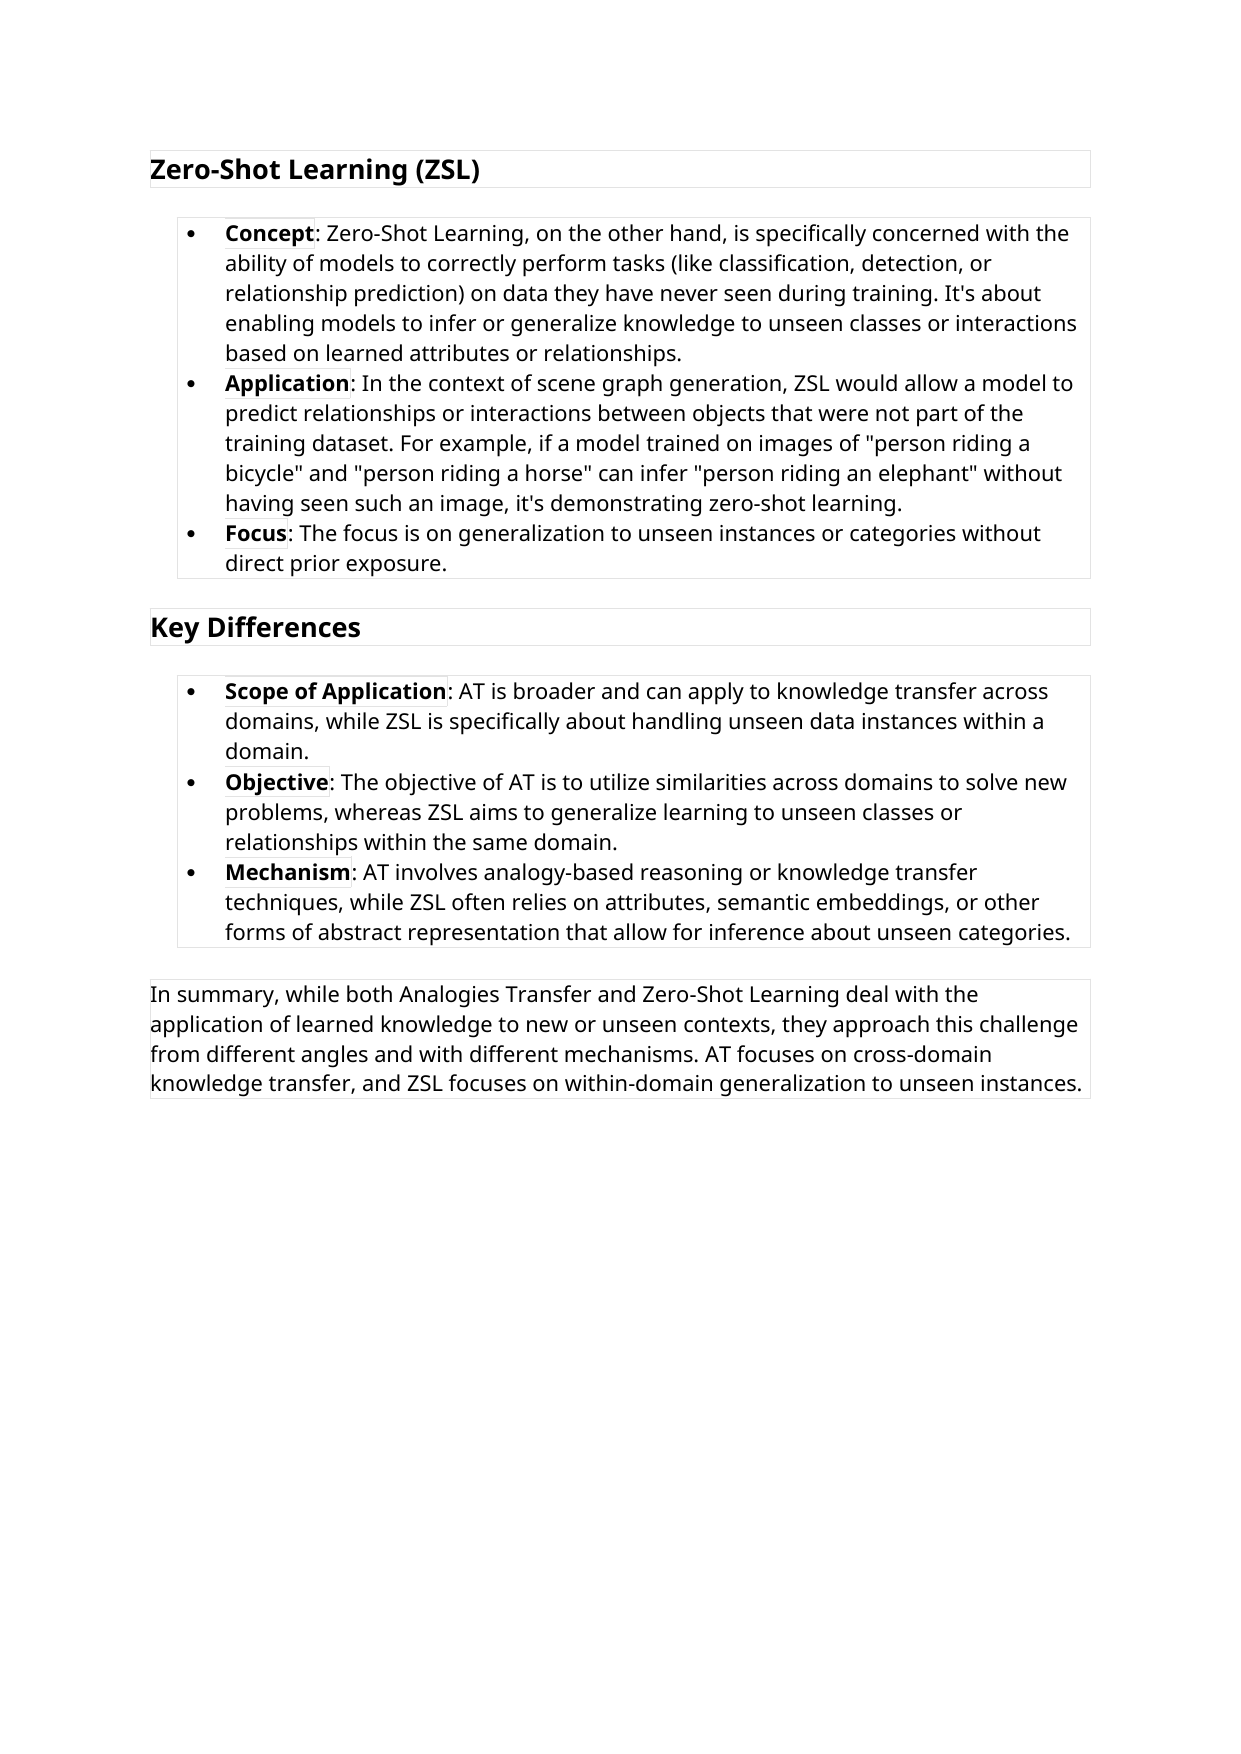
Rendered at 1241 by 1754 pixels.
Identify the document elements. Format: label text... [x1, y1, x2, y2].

list Objective: The objective of AT is to utilize similarities across domains to solve new problems, whereas ZSL aims to generalize learning to unseen classes or relationships within the same domain. [178, 765, 1090, 856]
list Application: In the context of scene graph generation, ZSL would allow a model to predict relationships or interactions between objects that were not part of the training dataset. For example, if a model trained on images of "person riding a bicycle" and "person riding a horse" can infer "person riding an elephant" without having seen such an image, it's demonstrating zero-shot learning. [178, 367, 1090, 517]
text Zero-Shot Learning (ZSL) [151, 151, 1090, 187]
list Scope of Application: AT is broader and can apply to knowledge transfer across domains, while ZSL is specifically about handling unseen data instances within a domain. [178, 676, 1090, 765]
list Focus: The focus is on generalization to unseen instances or categories without direct prior exposure. [178, 517, 1090, 578]
text In summary, while both Analogies Transfer and Zero-Shot Learning deal with the application of learned knowledge to new or unseen contexts, they approach this challenge from different angles and with different mechanisms. AT focuses on cross-domain knowledge transfer, and ZSL focuses on within-domain generalization to unseen instances. [151, 980, 1090, 1098]
list Mechanism: AT involves analogy-based reasoning or knowledge transfer techniques, while ZSL often relies on attributes, semantic embeddings, or other forms of abstract representation that allow for inference about unseen categories. [178, 856, 1090, 947]
list Concept: Zero-Shot Learning, on the other hand, is specifically concerned with the ability of models to correctly perform tasks (like classification, detection, or relationship prediction) on data they have never seen during training. It's about enabling models to infer or generalize knowledge to unseen classes or interactions based on learned attributes or relationships. [178, 218, 1090, 367]
text Key Differences [151, 609, 1090, 645]
